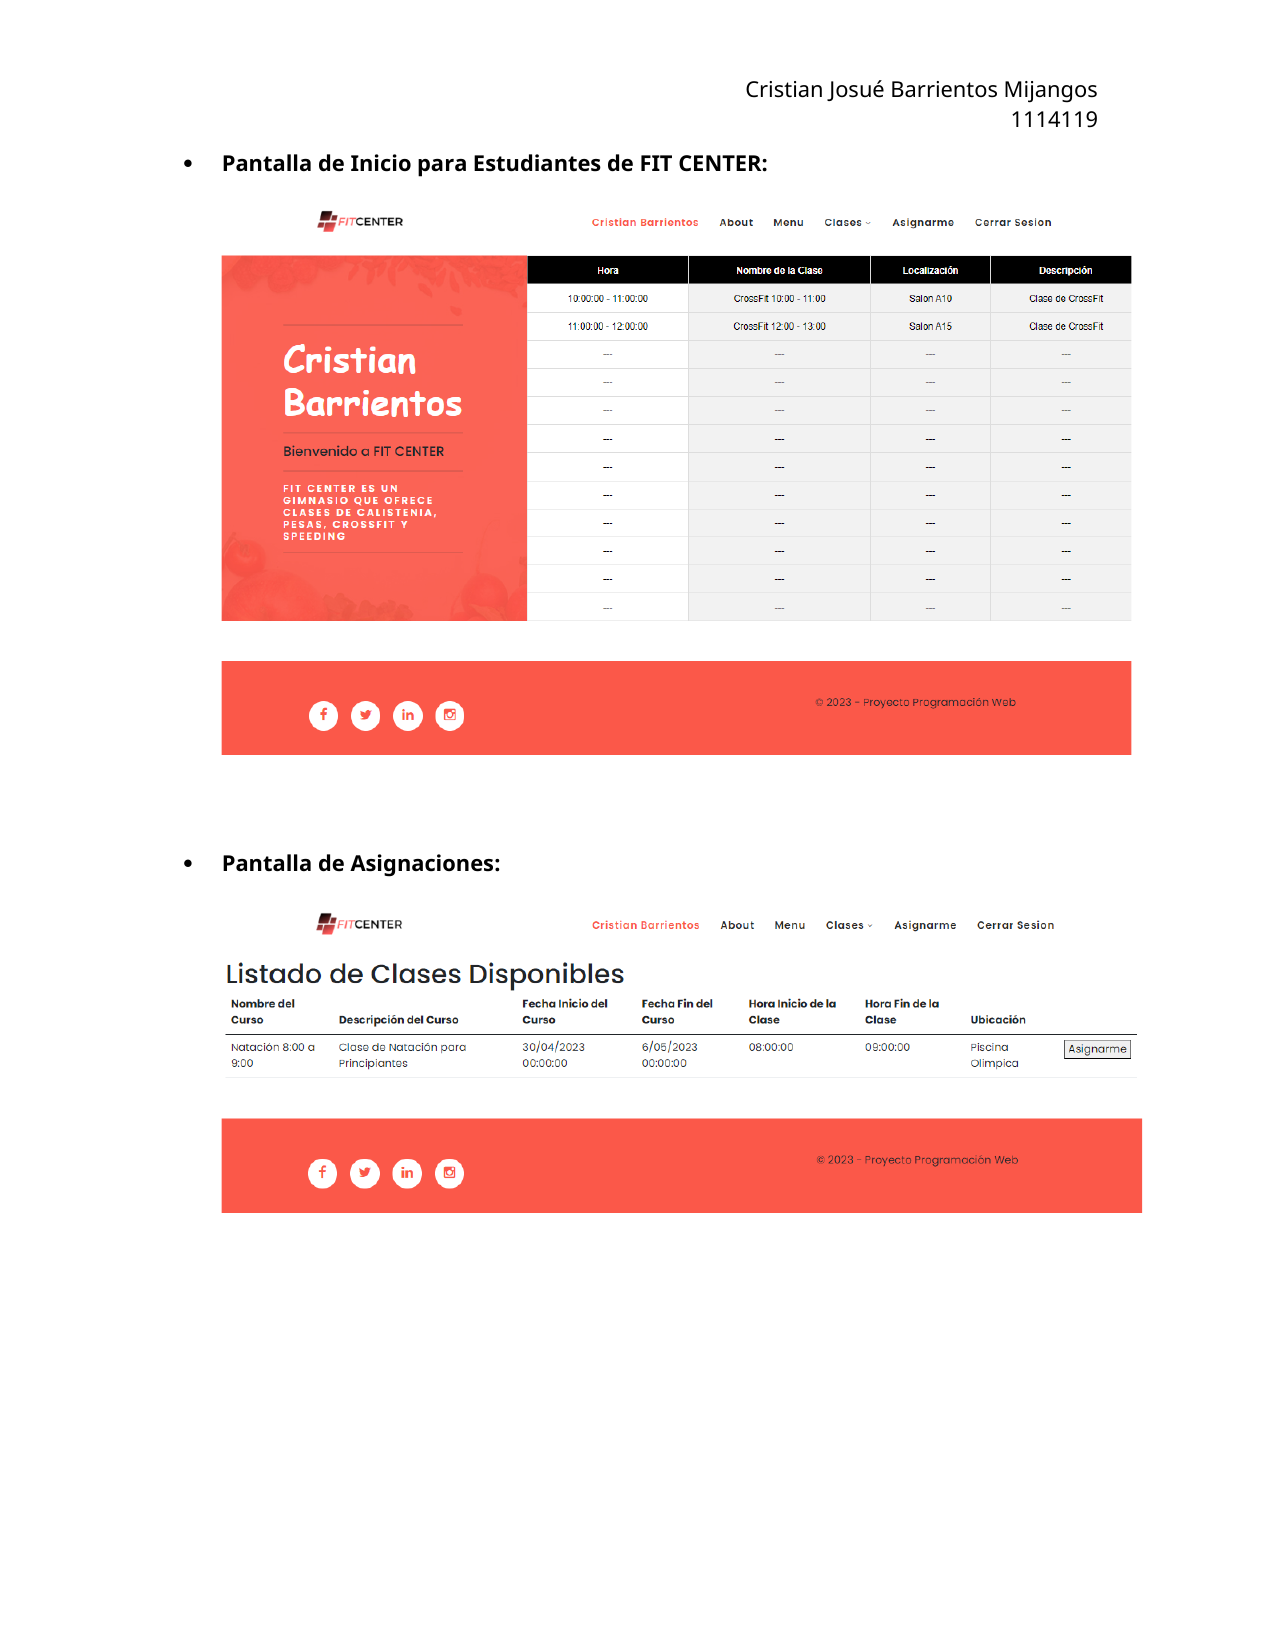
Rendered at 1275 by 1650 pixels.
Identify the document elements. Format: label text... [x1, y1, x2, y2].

list Pantalla de Asignaciones: [184, 848, 1098, 878]
picture [221, 192, 1132, 755]
picture [221, 892, 1143, 1213]
